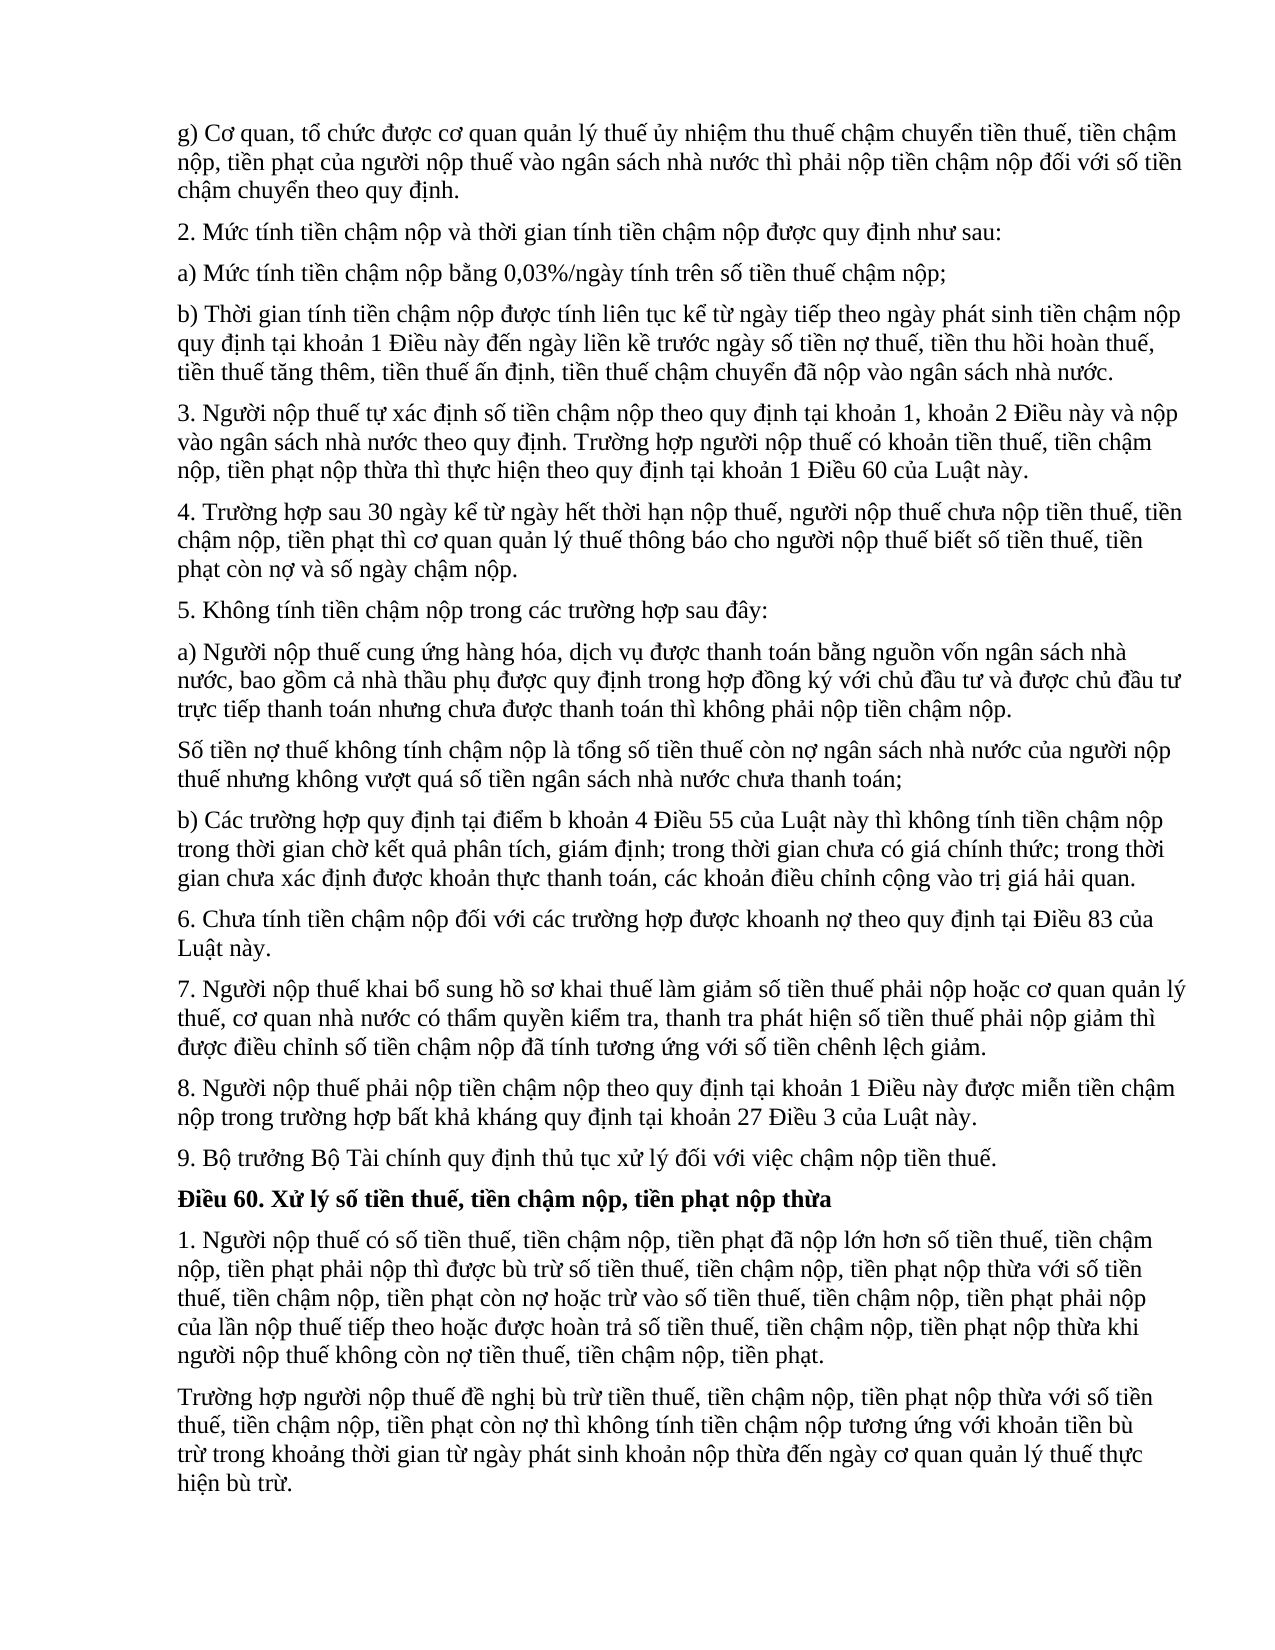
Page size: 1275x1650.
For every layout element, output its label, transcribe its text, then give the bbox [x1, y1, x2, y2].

text 4. Trường hợp sau 30 ngày kể từ ngày hết thời hạn nộp thuế, người nộp thuế chưa nộp tiền thuế, tiền chậm nộp, tiền phạt thì cơ quan quản lý thuế thông báo cho người nộp thuế biết số tiền thuế, tiền phạt còn nợ và số ngày chậm nộp. [177, 497, 1186, 583]
text 8. Người nộp thuế phải nộp tiền chậm nộp theo quy định tại khoản 1 Điều này được miễn tiền chậm nộp trong trường hợp bất khả kháng quy định tại khoản 27 Điều 3 của Luật này. [177, 1073, 1186, 1131]
text Số tiền nợ thuế không tính chậm nộp là tổng số tiền thuế còn nợ ngân sách nhà nước của người nộp thuế nhưng không vượt quá số tiền ngân sách nhà nước chưa thanh toán; [177, 736, 1186, 793]
text 7. Người nộp thuế khai bổ sung hồ sơ khai thuế làm giảm số tiền thuế phải nộp hoặc cơ quan quản lý thuế, cơ quan nhà nước có thẩm quyền kiểm tra, thanh tra phát hiện số tiền thuế phải nộp giảm thì được điều chỉnh số tiền chậm nộp đã tính tương ứng với số tiền chênh lệch giảm. [177, 974, 1186, 1061]
text b) Các trường hợp quy định tại điểm b khoản 4 Điều 55 của Luật này thì không tính tiền chậm nộp trong thời gian chờ kết quả phân tích, giám định; trong thời gian chưa có giá chính thức; trong thời gian chưa xác định được khoản thực thanh toán, các khoản điều chỉnh cộng vào trị giá hải quan. [177, 806, 1186, 892]
text a) Người nộp thuế cung ứng hàng hóa, dịch vụ được thanh toán bằng nguồn vốn ngân sách nhà nước, bao gồm cả nhà thầu phụ được quy định trong hợp đồng ký với chủ đầu tư và được chủ đầu tư trực tiếp thanh toán nhưng chưa được thanh toán thì không phải nộp tiền chậm nộp. [177, 637, 1186, 723]
text b) Thời gian tính tiền chậm nộp được tính liên tục kể từ ngày tiếp theo ngày phát sinh tiền chậm nộp quy định tại khoản 1 Điều này đến ngày liền kề trước ngày số tiền nợ thuế, tiền thu hồi hoàn thuế, tiền thuế tăng thêm, tiền thuế ấn định, tiền thuế chậm chuyển đã nộp vào ngân sách nhà nước. [177, 299, 1186, 386]
text 1. Người nộp thuế có số tiền thuế, tiền chậm nộp, tiền phạt đã nộp lớn hơn số tiền thuế, tiền chậm nộp, tiền phạt phải nộp thì được bù trừ số tiền thuế, tiền chậm nộp, tiền phạt nộp thừa với số tiền thuế, tiền chậm nộp, tiền phạt còn nợ hoặc trừ vào số tiền thuế, tiền chậm nộp, tiền phạt phải nộp của lần nộp thuế tiếp theo hoặc được hoàn trả số tiền thuế, tiền chậm nộp, tiền phạt nộp thừa khi người nộp thuế không còn nợ tiền thuế, tiền chậm nộp, tiền phạt. [177, 1226, 1186, 1369]
text Điều 60. Xử lý số tiền thuế, tiền chậm nộp, tiền phạt nộp thừa [177, 1184, 1186, 1213]
text Trường hợp người nộp thuế đề nghị bù trừ tiền thuế, tiền chậm nộp, tiền phạt nộp thừa với số tiền thuế, tiền chậm nộp, tiền phạt còn nợ thì không tính tiền chậm nộp tương ứng với khoản tiền bù trừ trong khoảng thời gian từ ngày phát sinh khoản nộp thừa đến ngày cơ quan quản lý thuế thực hiện bù trừ. [177, 1382, 1186, 1497]
text 3. Người nộp thuế tự xác định số tiền chậm nộp theo quy định tại khoản 1, khoản 2 Điều này và nộp vào ngân sách nhà nước theo quy định. Trường hợp người nộp thuế có khoản tiền thuế, tiền chậm nộp, tiền phạt nộp thừa thì thực hiện theo quy định tại khoản 1 Điều 60 của Luật này. [177, 398, 1186, 484]
text 2. Mức tính tiền chậm nộp và thời gian tính tiền chậm nộp được quy định như sau: [177, 217, 1186, 246]
text g) Cơ quan, tổ chức được cơ quan quản lý thuế ủy nhiệm thu thuế chậm chuyển tiền thuế, tiền chậm nộp, tiền phạt của người nộp thuế vào ngân sách nhà nước thì phải nộp tiền chậm nộp đối với số tiền chậm chuyển theo quy định. [177, 118, 1186, 204]
text 5. Không tính tiền chậm nộp trong các trường hợp sau đây: [177, 596, 1186, 624]
text 6. Chưa tính tiền chậm nộp đối với các trường hợp được khoanh nợ theo quy định tại Điều 83 của Luật này. [177, 904, 1186, 962]
text a) Mức tính tiền chậm nộp bằng 0,03%/ngày tính trên số tiền thuế chậm nộp; [177, 258, 1186, 287]
text 9. Bộ trưởng Bộ Tài chính quy định thủ tục xử lý đối với việc chậm nộp tiền thuế. [177, 1143, 1186, 1172]
